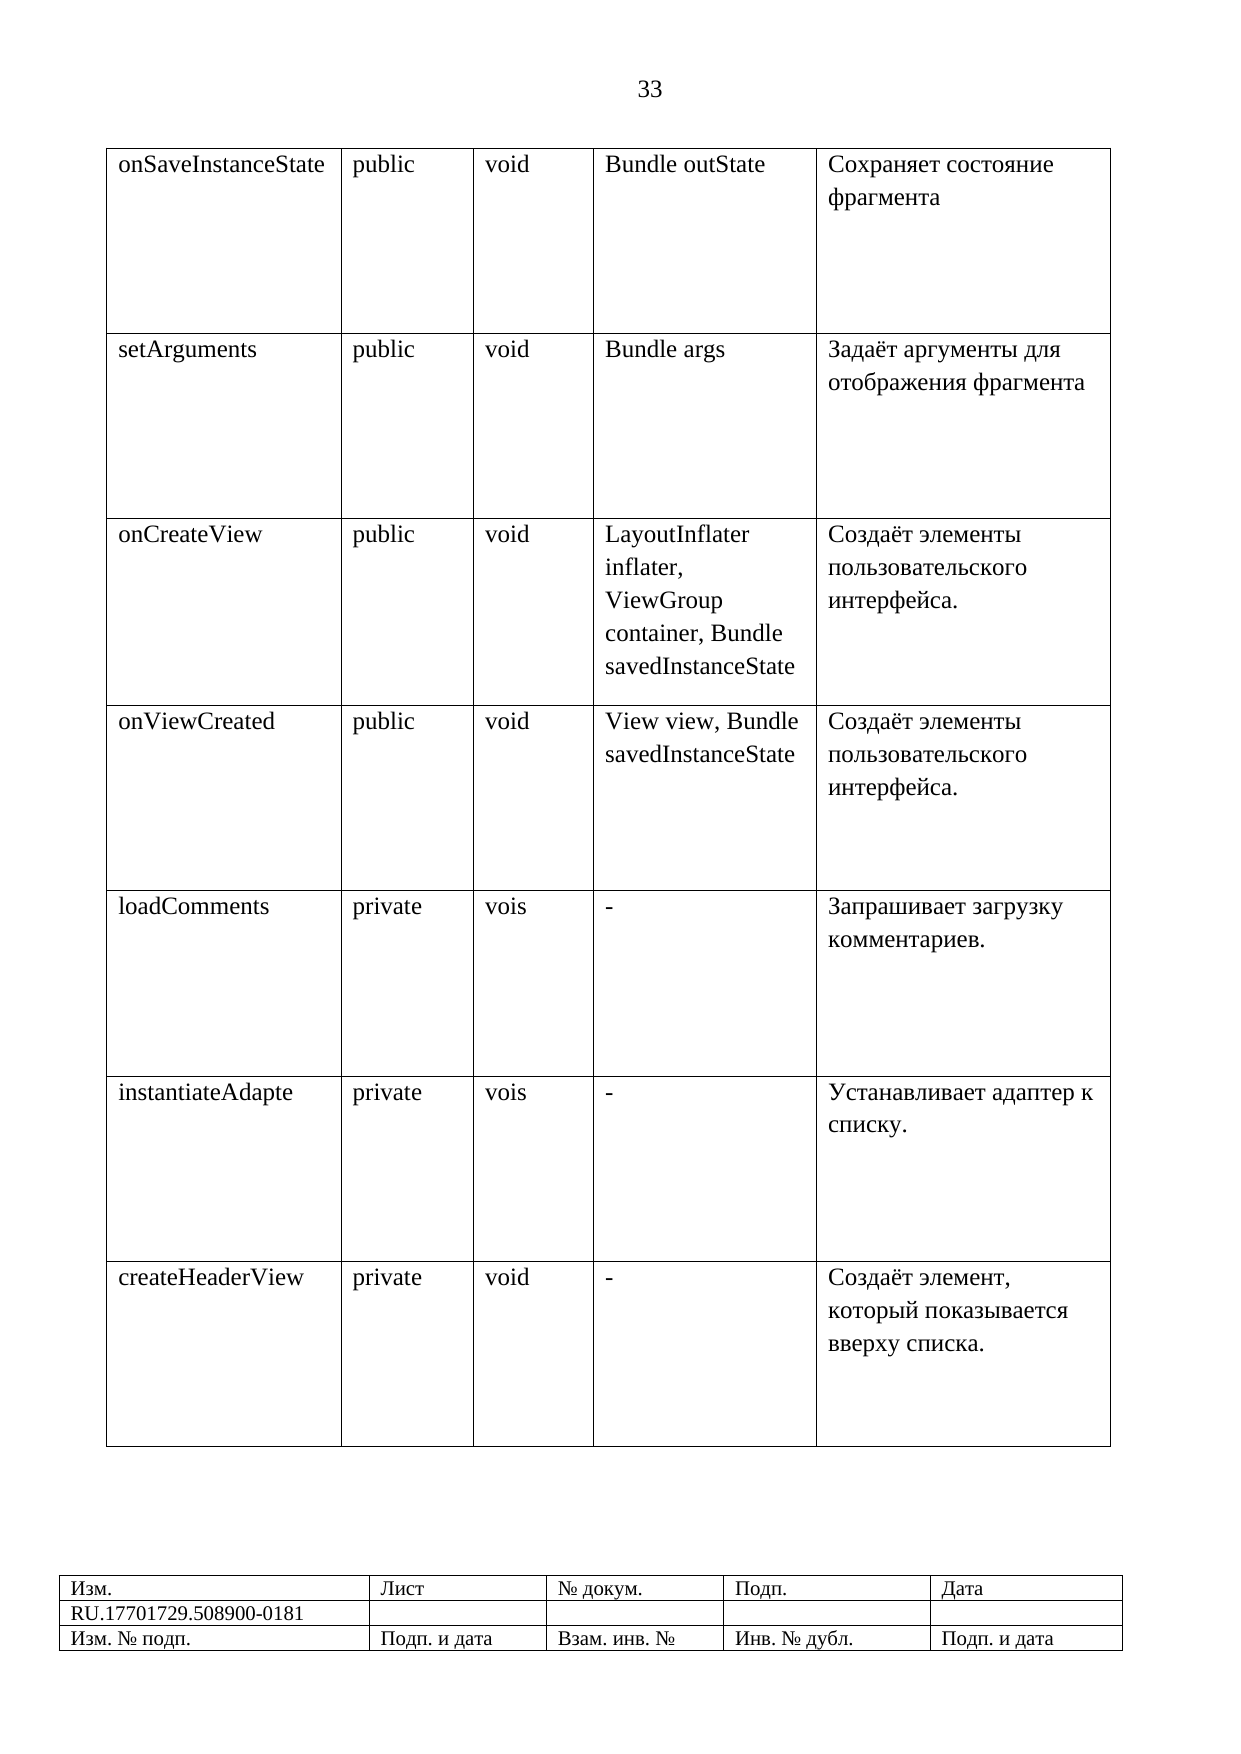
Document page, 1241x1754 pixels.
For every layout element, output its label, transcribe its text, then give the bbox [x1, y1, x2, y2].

table_cell - [594, 1262, 816, 1446]
table_cell private [342, 891, 473, 1076]
table_cell Задаёт аргументы для отображения фрагмента [817, 334, 1110, 518]
table_cell View view, Bundle savedInstanceState [594, 706, 816, 890]
table_cell loadComments [107, 891, 341, 1076]
table_cell onSaveInstanceState [107, 149, 341, 333]
table_cell setArguments [107, 334, 341, 518]
table_cell public [342, 706, 473, 890]
table_cell Bundle outState [594, 149, 816, 333]
table_cell void [474, 706, 593, 890]
table_cell onViewCreated [107, 706, 341, 890]
table_cell void [474, 519, 593, 705]
table_cell LayoutInflater inflater, ViewGroup container, Bundle savedInstanceState [594, 519, 816, 705]
table_cell onCreateView [107, 519, 341, 705]
table_cell public [342, 149, 473, 333]
table_cell private [342, 1262, 473, 1446]
table_cell Сохраняет состояние фрагмента [817, 149, 1110, 333]
table_cell private [342, 1077, 473, 1261]
table_cell Устанавливает адаптер к списку. [817, 1077, 1110, 1261]
table_cell void [474, 149, 593, 333]
table_cell Bundle args [594, 334, 816, 518]
table_cell instantiateAdapte [107, 1077, 341, 1261]
table_cell Создаёт элемент, который показывается вверху списка. [817, 1262, 1110, 1446]
table_cell vois [474, 1077, 593, 1261]
table_cell public [342, 519, 473, 705]
table_cell Создаёт элементы пользовательского интерфейса. [817, 519, 1110, 705]
table_cell vois [474, 891, 593, 1076]
table_cell createHeaderView [107, 1262, 341, 1446]
table_cell void [474, 334, 593, 518]
table_cell Запрашивает загрузку комментариев. [817, 891, 1110, 1076]
table_cell - [594, 891, 816, 1076]
table_cell - [594, 1077, 816, 1261]
table_cell Создаёт элементы пользовательского интерфейса. [817, 706, 1110, 890]
table_cell void [474, 1262, 593, 1446]
table_cell public [342, 334, 473, 518]
